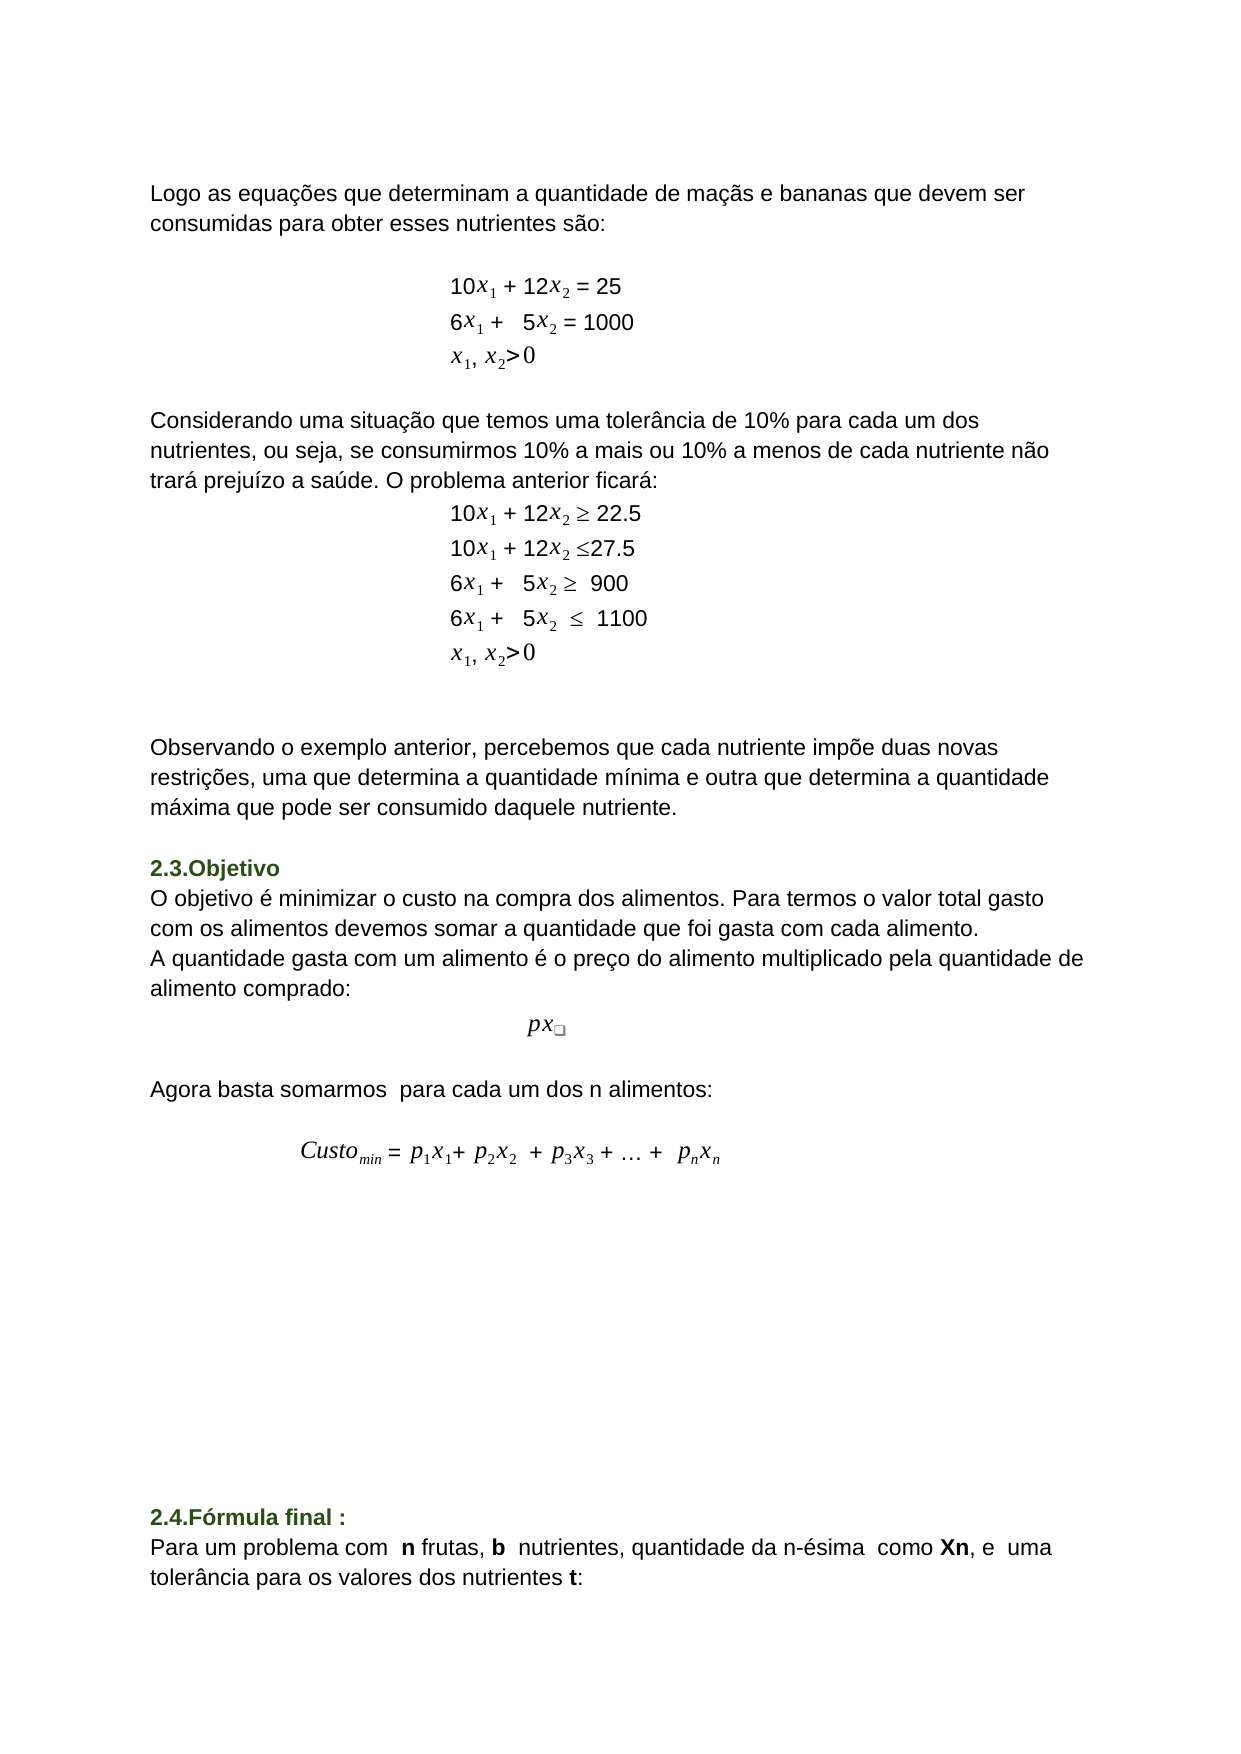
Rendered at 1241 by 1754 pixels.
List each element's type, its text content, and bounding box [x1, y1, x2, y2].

text 6 + 5 900 [450, 568, 1090, 599]
text O objetivo é minimizar o custo na compra dos alimentos. Para termos o valor total gasto com os alimentos devemos somar a quantidade que foi gasta com cada alimento. [150, 885, 1090, 941]
text 2.4.Fórmula final : [150, 1504, 1090, 1530]
text A quantidade gasta com um alimento é o preço do alimento multiplicado pela quantidade de alimento comprado: [150, 945, 1090, 1002]
text 10 + 12 27.5 [450, 532, 1090, 564]
text 6 + 5 = 1000 [450, 306, 1090, 337]
text 10 + 12 = 25 [450, 271, 1090, 302]
text Logo as equações que determinam a quantidade de maçãs e bananas que devem ser consumidas para obter esses nutrientes são: [150, 180, 1090, 237]
text , [450, 638, 1090, 669]
text Considerando uma situação que temos uma tolerância de 10% para cada um dos nutrientes, ou seja, se consumirmos 10% a mais ou 10% a menos de cada nutriente não trará prejuízo a saúde. O problema anterior ficará: [150, 407, 1090, 493]
text 10 + 12 22.5 [450, 497, 1090, 529]
text Agora basta somarmos para cada um dos n alimentos: [150, 1076, 1090, 1102]
text Para um problema com n frutas, b nutrientes, quantidade da n-ésima como Xn, e uma tolerância para os valores dos nutrientes t: [150, 1534, 1090, 1591]
text = + + + … + [300, 1136, 1090, 1168]
text 2.3.Objetivo [150, 854, 1090, 881]
text Observando o exemplo anterior, percebemos que cada nutriente impõe duas novas restrições, uma que determina a quantidade mínima e outra que determina a quantidade máxima que pode ser consumido daquele nutriente. [150, 734, 1090, 821]
text 6 + 5 1100 [450, 603, 1090, 634]
text , [450, 341, 1090, 373]
